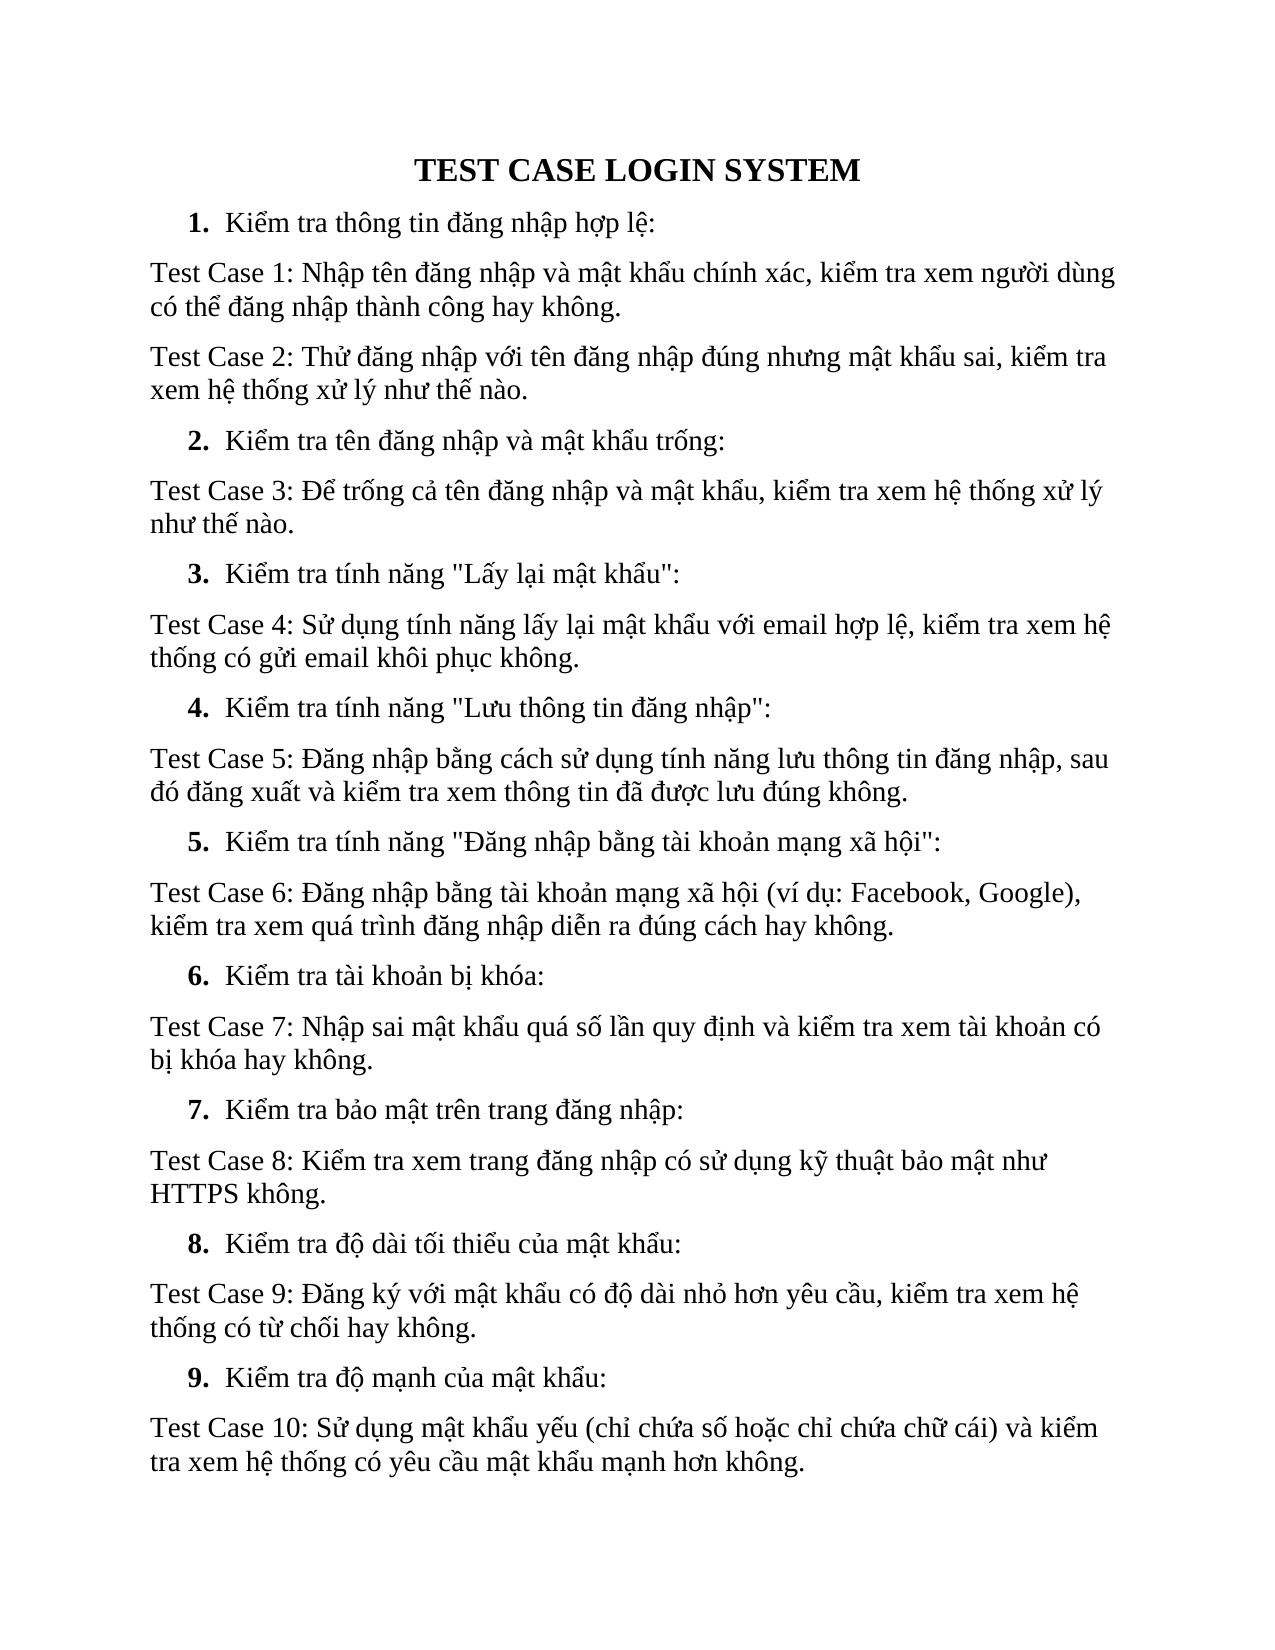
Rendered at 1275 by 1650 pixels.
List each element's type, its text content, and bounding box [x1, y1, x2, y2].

list Kiểm tra độ dài tối thiểu của mật khẩu: [187, 1226, 1125, 1260]
text Test Case 5: Đăng nhập bằng cách sử dụng tính năng lưu thông tin đăng nhập, sau đó đăng xuất và kiểm tra xem thông tin đã được lưu đúng không. [150, 741, 1125, 808]
list Kiểm tra tài khoản bị khóa: [187, 958, 1125, 992]
text Test Case 2: Thử đăng nhập với tên đăng nhập đúng nhưng mật khẩu sai, kiểm tra xem hệ thống xử lý như thế nào. [150, 339, 1125, 406]
list Kiểm tra bảo mật trên trang đăng nhập: [187, 1092, 1125, 1126]
text TEST CASE LOGIN SYSTEM [150, 150, 1125, 188]
list Kiểm tra độ mạnh của mật khẩu: [187, 1360, 1125, 1394]
text Test Case 6: Đăng nhập bằng tài khoản mạng xã hội (ví dụ: Facebook, Google), kiểm tra xem quá trình đăng nhập diễn ra đúng cách hay không. [150, 875, 1125, 942]
text Test Case 7: Nhập sai mật khẩu quá số lần quy định và kiểm tra xem tài khoản có bị khóa hay không. [150, 1009, 1125, 1076]
list Kiểm tra tên đăng nhập và mật khẩu trống: [187, 423, 1125, 456]
text Test Case 3: Để trống cả tên đăng nhập và mật khẩu, kiểm tra xem hệ thống xử lý như thế nào. [150, 473, 1125, 540]
list Kiểm tra tính năng "Đăng nhập bằng tài khoản mạng xã hội": [187, 824, 1125, 858]
text Test Case 4: Sử dụng tính năng lấy lại mật khẩu với email hợp lệ, kiểm tra xem hệ thống có gửi email khôi phục không. [150, 607, 1125, 674]
text Test Case 9: Đăng ký với mật khẩu có độ dài nhỏ hơn yêu cầu, kiểm tra xem hệ thống có từ chối hay không. [150, 1277, 1125, 1344]
list Kiểm tra thông tin đăng nhập hợp lệ: [187, 205, 1125, 238]
text Test Case 10: Sử dụng mật khẩu yếu (chỉ chứa số hoặc chỉ chứa chữ cái) và kiểm tra xem hệ thống có yêu cầu mật khẩu mạnh hơn không. [150, 1411, 1125, 1478]
list Kiểm tra tính năng "Lưu thông tin đăng nhập": [187, 691, 1125, 724]
list Kiểm tra tính năng "Lấy lại mật khẩu": [187, 557, 1125, 590]
text Test Case 1: Nhập tên đăng nhập và mật khẩu chính xác, kiểm tra xem người dùng có thể đăng nhập thành công hay không. [150, 255, 1125, 322]
text Test Case 8: Kiểm tra xem trang đăng nhập có sử dụng kỹ thuật bảo mật như HTTPS không. [150, 1143, 1125, 1210]
